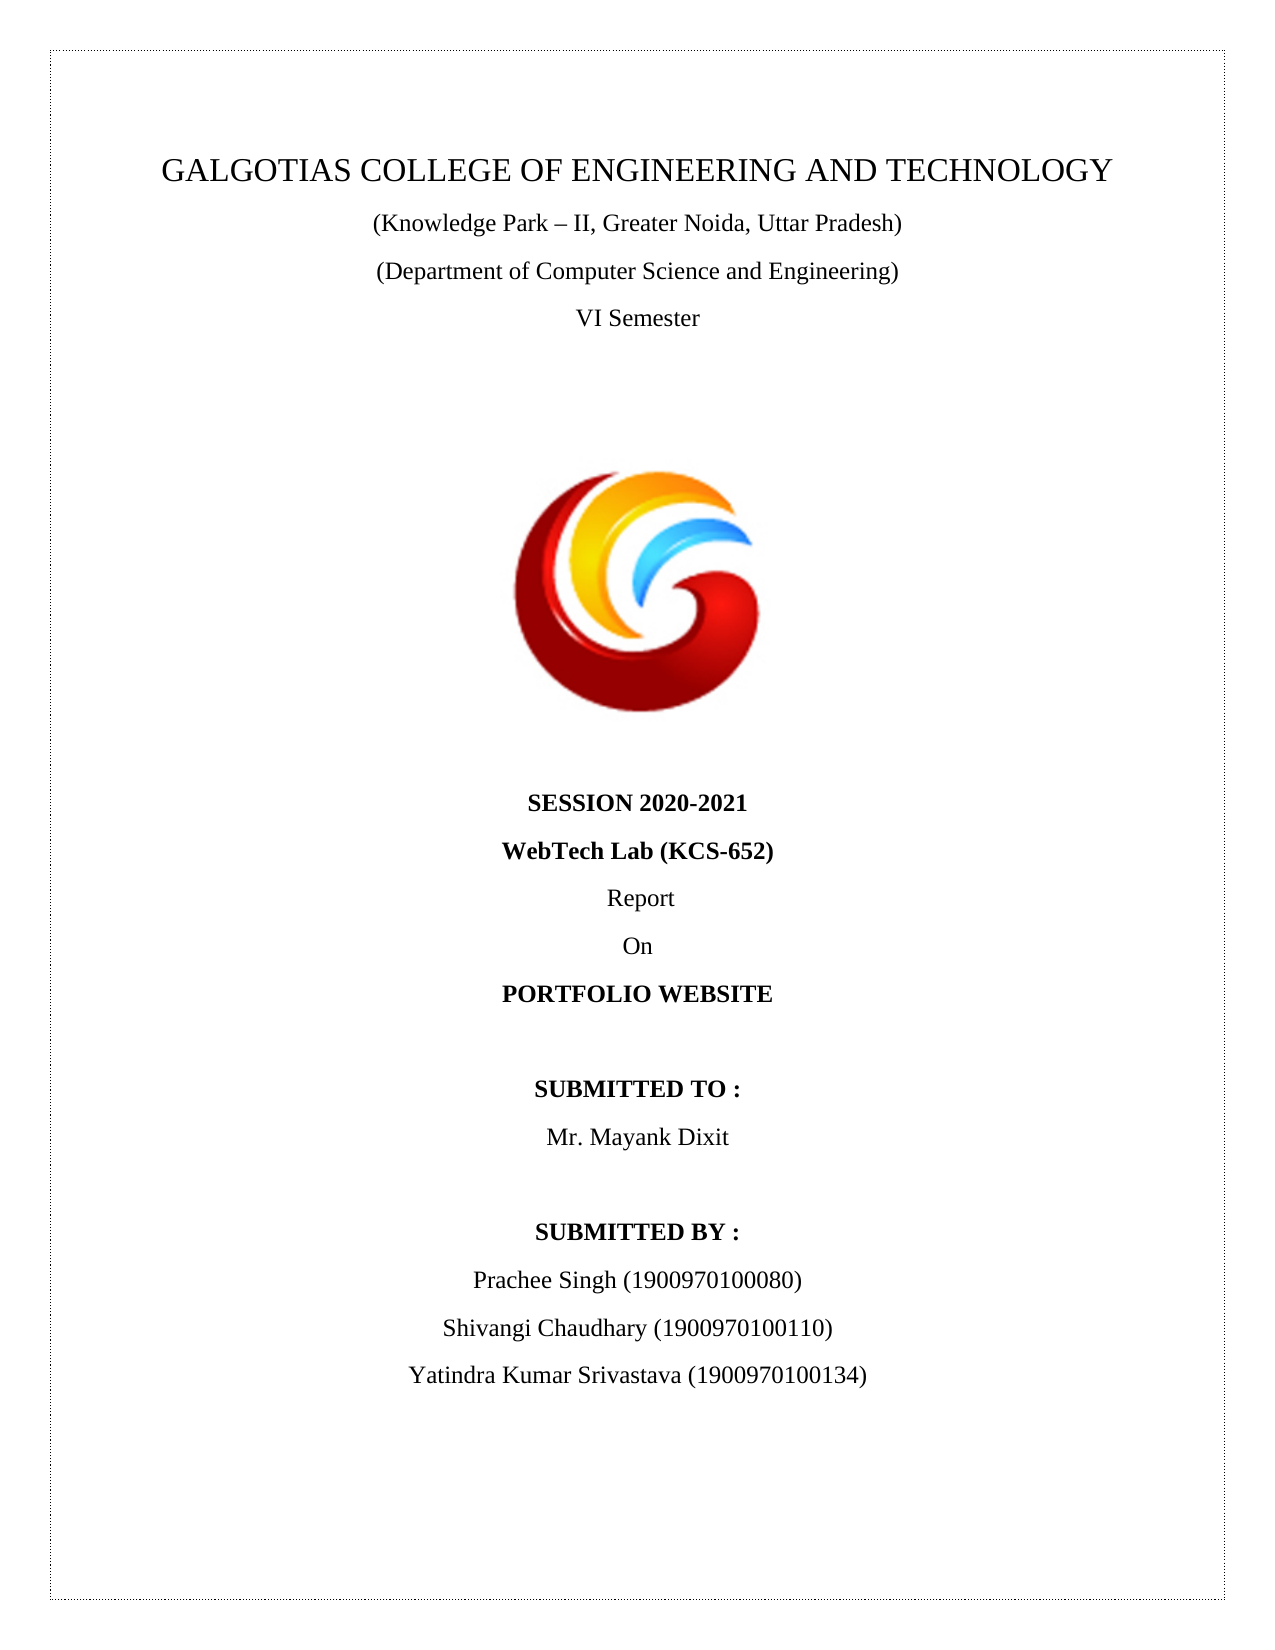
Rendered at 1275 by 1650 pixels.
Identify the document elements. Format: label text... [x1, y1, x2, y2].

text VI Semester [150, 303, 1125, 332]
text Shivangi Chaudhary (1900970100110) [150, 1313, 1125, 1342]
text PORTFOLIO WEBSITE [150, 979, 1125, 1008]
text (Department of Computer Science and Engineering) [150, 256, 1125, 284]
picture [500, 446, 775, 722]
text (Knowledge Park – II, Greater Noida, Uttar Pradesh) [150, 208, 1125, 237]
text GALGOTIAS COLLEGE OF ENGINEERING AND TECHNOLOGY [150, 150, 1125, 188]
text Mr. Mayank Dixit [150, 1122, 1125, 1151]
text Report [150, 883, 1125, 912]
text Yatindra Kumar Srivastava (1900970100134) [150, 1361, 1125, 1389]
text SUBMITTED BY : [150, 1217, 1125, 1246]
text WebTech Lab (KCS-652) [150, 836, 1125, 864]
text On [150, 931, 1125, 960]
text SESSION 2020-2021 [150, 788, 1125, 817]
text Prachee Singh (1900970100080) [150, 1265, 1125, 1294]
text SUBMITTED TO : [150, 1074, 1125, 1103]
